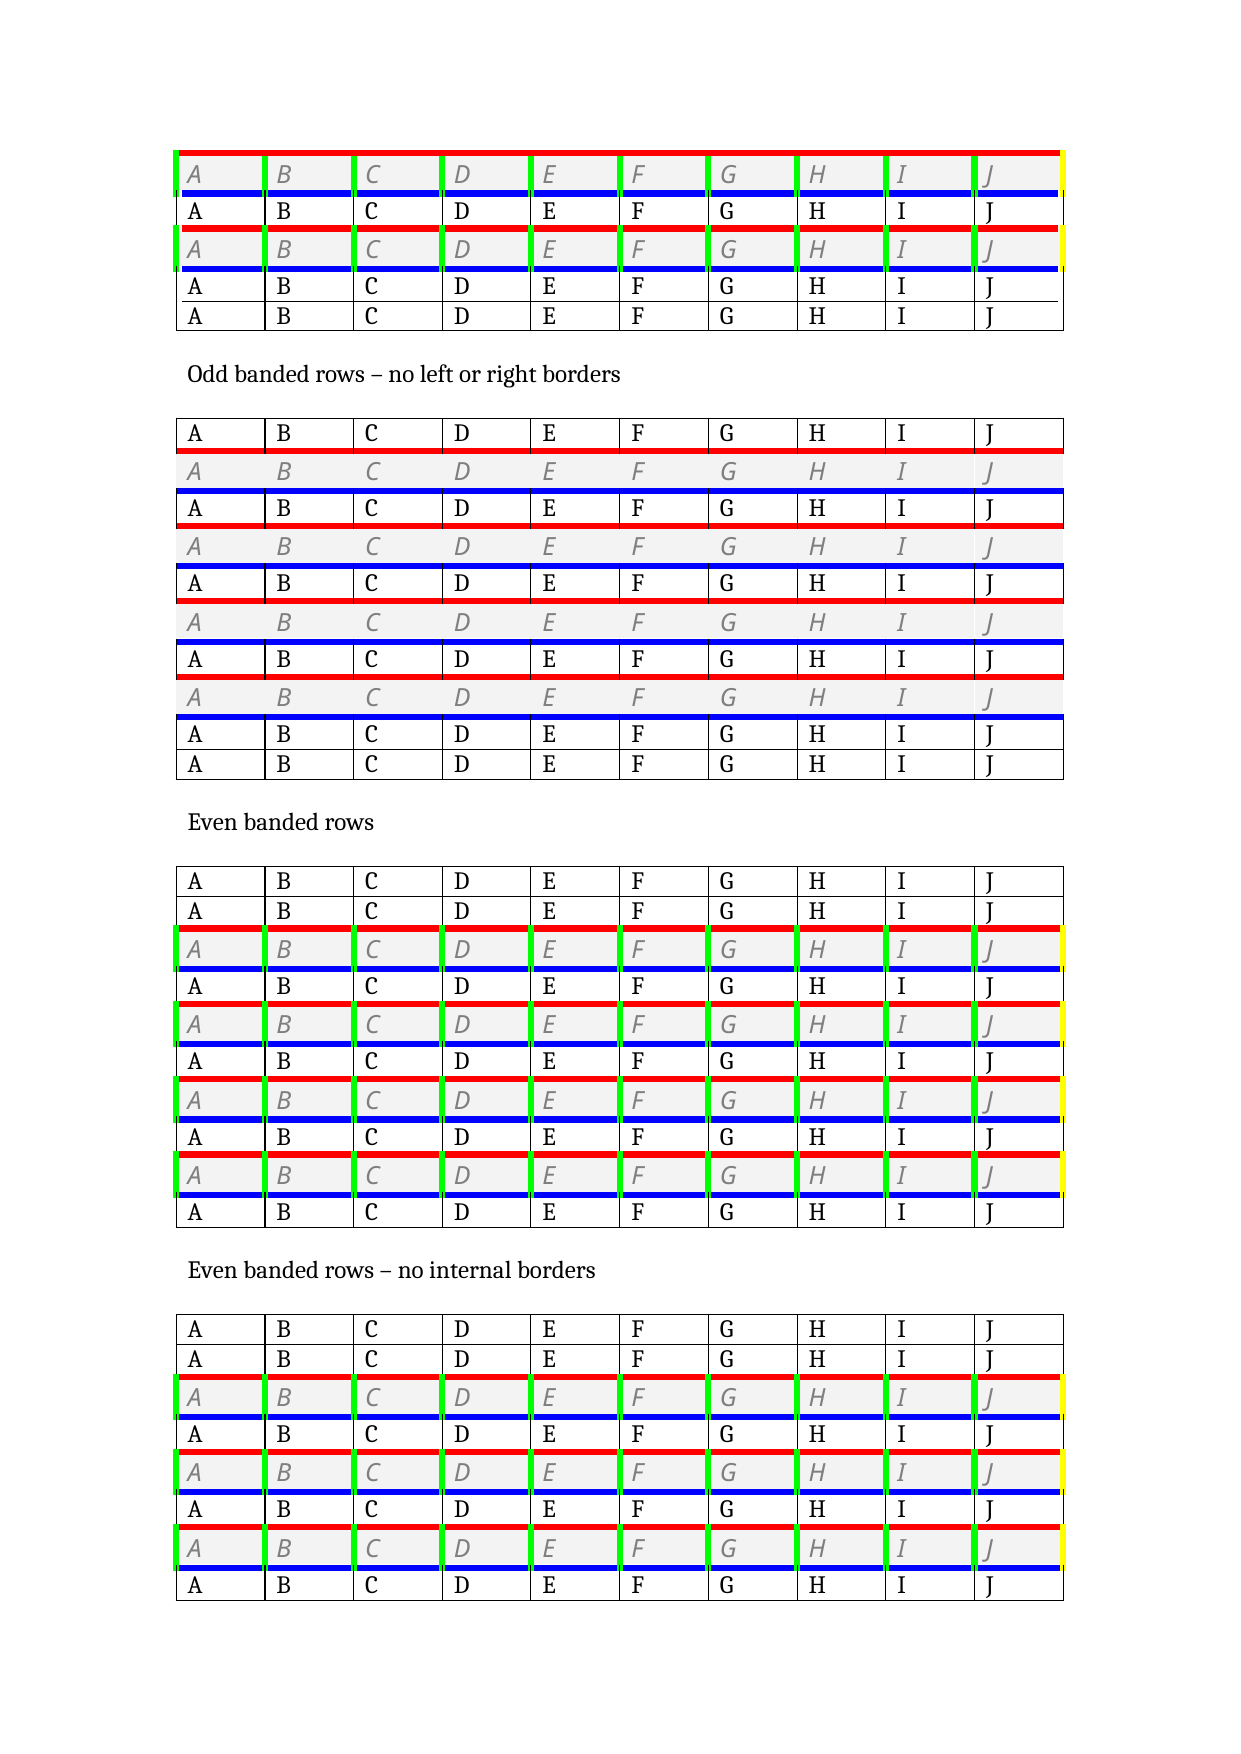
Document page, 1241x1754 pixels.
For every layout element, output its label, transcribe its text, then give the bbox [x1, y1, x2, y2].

table_cell I [889, 232, 971, 266]
table_cell A [177, 190, 264, 225]
table_cell G [709, 494, 797, 523]
table_cell A [177, 1198, 264, 1227]
table_header J [975, 867, 1063, 896]
table_cell D [445, 1530, 528, 1564]
table_cell D [443, 720, 530, 749]
table_cell G [709, 272, 797, 301]
table_cell F [620, 272, 708, 301]
table_cell F [623, 1455, 705, 1489]
table_cell H [798, 197, 885, 225]
table_cell J [975, 972, 1063, 1001]
table_cell G [711, 1380, 794, 1414]
table_cell I [886, 972, 974, 1001]
table_cell C [354, 720, 442, 749]
table_cell E [531, 720, 619, 749]
table_cell F [620, 1495, 708, 1524]
table_cell E [531, 454, 620, 488]
table_cell I [889, 1530, 971, 1564]
table_cell I [889, 1380, 971, 1414]
table_cell F [620, 302, 708, 330]
table_cell J [978, 156, 1060, 190]
table_cell A [177, 301, 264, 330]
table_cell G [709, 1047, 797, 1076]
table_cell C [354, 272, 442, 301]
table_cell F [620, 197, 708, 225]
table_cell G [709, 302, 797, 330]
table_cell C [354, 197, 442, 225]
table_cell J [975, 454, 1063, 488]
table_cell E [534, 1380, 617, 1414]
table_cell H [800, 232, 883, 266]
table_cell E [534, 1455, 617, 1489]
table_cell I [886, 529, 974, 563]
table_cell H [798, 1571, 885, 1599]
table_cell A [179, 1158, 262, 1192]
table_cell F [623, 232, 705, 266]
table_cell H [798, 645, 885, 673]
table_cell G [709, 1123, 797, 1151]
table_header J [975, 1315, 1063, 1344]
table_cell F [620, 1420, 708, 1449]
table_cell H [798, 1047, 885, 1076]
table_cell J [975, 680, 1063, 714]
table_cell D [442, 529, 531, 563]
table_cell D [443, 302, 530, 330]
table_cell F [623, 1082, 705, 1116]
table_cell D [445, 1158, 528, 1192]
table_cell G [711, 156, 794, 190]
table_cell C [357, 156, 439, 190]
table_cell E [531, 494, 619, 523]
table_cell G [711, 1158, 794, 1192]
table_cell H [800, 1007, 883, 1041]
table_header B [266, 419, 353, 447]
table_header G [709, 419, 797, 447]
table_cell C [357, 1455, 439, 1489]
table_cell G [711, 1455, 794, 1489]
table_cell J [975, 1420, 1063, 1449]
table_cell I [886, 680, 974, 714]
table_cell B [268, 1530, 351, 1564]
table_cell J [975, 1123, 1063, 1151]
table_cell D [443, 897, 530, 925]
table_cell J [975, 1198, 1063, 1227]
table_cell J [978, 225, 1060, 266]
table_cell D [443, 197, 530, 225]
table_cell C [354, 1571, 442, 1599]
table_cell D [443, 1198, 530, 1227]
table_cell B [266, 1047, 353, 1076]
table_cell D [443, 1123, 530, 1151]
table_cell A [177, 750, 264, 778]
table_cell E [531, 1420, 619, 1449]
table_cell B [266, 494, 353, 523]
table_cell D [443, 645, 530, 673]
table_cell I [889, 1082, 971, 1116]
table_cell E [531, 1198, 619, 1227]
table_header I [886, 867, 974, 896]
table_cell E [531, 569, 619, 598]
table_cell G [711, 232, 794, 266]
table_cell F [620, 529, 708, 563]
table_cell G [709, 1571, 797, 1599]
table_cell H [800, 932, 883, 966]
table_cell D [445, 1082, 528, 1116]
table_cell C [357, 1158, 439, 1192]
table_cell F [620, 1123, 708, 1151]
table_cell I [886, 1198, 974, 1227]
table_cell C [354, 1345, 442, 1373]
table_header F [620, 867, 708, 896]
table_cell H [798, 1198, 885, 1227]
table_cell F [620, 1047, 708, 1076]
table_cell E [534, 1007, 617, 1041]
table_cell B [266, 569, 353, 598]
table_cell C [357, 932, 439, 966]
table_cell F [623, 1380, 705, 1414]
table_cell H [800, 156, 883, 190]
table_header H [798, 1315, 885, 1344]
table_cell C [354, 569, 442, 598]
table_cell E [531, 197, 619, 225]
table_cell D [445, 1455, 528, 1489]
table_cell I [886, 494, 974, 523]
table_cell C [354, 1198, 442, 1227]
table_cell A [176, 604, 265, 638]
table_header F [620, 419, 708, 447]
table_cell F [620, 720, 708, 749]
table_cell B [266, 1123, 353, 1151]
table_cell G [709, 1198, 797, 1227]
table_cell F [620, 645, 708, 673]
table_cell G [711, 1530, 794, 1564]
table_cell A [177, 266, 264, 301]
table_cell G [708, 604, 797, 638]
table_header C [354, 419, 442, 447]
table_cell C [357, 232, 439, 266]
table_cell J [975, 569, 1063, 598]
table_cell A [177, 569, 264, 598]
table_cell H [798, 1345, 885, 1373]
table_cell G [709, 645, 797, 673]
table_cell A [179, 1082, 262, 1116]
table_cell A [179, 1530, 262, 1564]
table_cell G [708, 454, 797, 488]
table_header A [177, 419, 264, 447]
table_cell C [354, 645, 442, 673]
table_header B [266, 1315, 353, 1344]
table_cell G [709, 197, 797, 225]
table_cell E [531, 1345, 619, 1373]
table_cell B [266, 1420, 353, 1449]
table_cell G [709, 750, 797, 778]
table_cell I [886, 197, 974, 225]
table_cell J [978, 932, 1060, 966]
table_cell H [800, 1530, 883, 1564]
table_header D [443, 867, 530, 896]
table_cell G [711, 1007, 794, 1041]
table_cell J [975, 494, 1063, 523]
table_cell H [798, 272, 885, 301]
table_cell G [711, 932, 794, 966]
table_cell E [534, 1158, 617, 1192]
table_cell I [886, 750, 974, 778]
table_cell I [886, 1571, 974, 1599]
table_cell J [975, 1571, 1063, 1599]
table_cell A [177, 1495, 264, 1524]
table_cell D [443, 1571, 530, 1599]
table_cell H [798, 897, 885, 925]
table_cell E [534, 1530, 617, 1564]
table_cell E [531, 645, 619, 673]
table_cell B [266, 1198, 353, 1227]
table_cell F [620, 1345, 708, 1373]
text Odd banded rows – no left or right borders [187, 360, 1053, 389]
table_cell D [445, 232, 528, 266]
table_cell H [798, 720, 885, 749]
table_header B [266, 867, 353, 896]
table_cell J [975, 897, 1063, 925]
table_cell J [978, 1380, 1060, 1414]
table_cell B [266, 1571, 353, 1599]
table_cell I [886, 1123, 974, 1151]
table_cell D [445, 1380, 528, 1414]
table_cell E [531, 897, 619, 925]
table_cell A [177, 897, 264, 925]
table_cell H [798, 1495, 885, 1524]
table_header E [531, 867, 619, 896]
table_cell C [357, 1082, 439, 1116]
table_cell F [620, 680, 708, 714]
table_cell B [266, 302, 353, 330]
table_cell I [886, 720, 974, 749]
table_cell F [620, 569, 708, 598]
table_cell C [354, 529, 442, 563]
table_cell I [889, 156, 971, 190]
table_cell I [886, 454, 974, 488]
table_header J [975, 419, 1063, 447]
table_cell A [177, 1047, 264, 1076]
table_cell D [443, 1495, 530, 1524]
table_cell E [534, 1082, 617, 1116]
table_header C [354, 867, 442, 896]
table_cell I [886, 1420, 974, 1449]
table_cell D [443, 750, 530, 778]
table_cell E [531, 680, 620, 714]
table_cell C [357, 1007, 439, 1041]
table_cell A [177, 494, 264, 523]
table_cell E [531, 1123, 619, 1151]
table_cell E [531, 302, 619, 330]
table_cell I [886, 1495, 974, 1524]
table_cell B [266, 750, 353, 778]
table_cell I [886, 302, 974, 330]
table_header G [709, 867, 797, 896]
table_cell D [442, 604, 531, 638]
table_cell C [354, 604, 442, 638]
table_cell C [354, 750, 442, 778]
table_cell B [266, 972, 353, 1001]
table_cell E [531, 750, 619, 778]
table_cell A [179, 1455, 262, 1489]
table_cell G [708, 529, 797, 563]
table_header I [886, 419, 974, 447]
table_cell A [179, 1007, 262, 1041]
table_cell J [978, 1082, 1060, 1116]
table_cell B [268, 156, 351, 190]
table_cell A [177, 1420, 264, 1449]
table_cell I [886, 1047, 974, 1076]
table_header F [620, 1315, 708, 1344]
table_cell I [889, 932, 971, 966]
table_cell B [266, 1495, 353, 1524]
table_cell J [975, 720, 1063, 749]
table_cell B [268, 1007, 351, 1041]
table_header D [443, 1315, 530, 1344]
table_cell E [531, 272, 619, 301]
table_cell J [975, 645, 1063, 673]
table_cell H [797, 680, 886, 714]
table_cell H [800, 1380, 883, 1414]
table_cell J [978, 1455, 1060, 1489]
table_cell G [709, 720, 797, 749]
table_cell G [708, 680, 797, 714]
table_cell J [975, 1345, 1063, 1373]
table_cell A [176, 529, 265, 563]
table_cell B [268, 1380, 351, 1414]
table_cell B [265, 529, 354, 563]
table_cell E [531, 1571, 619, 1599]
table_cell J [975, 301, 1063, 330]
table_cell I [886, 897, 974, 925]
table_cell G [709, 1420, 797, 1449]
table_header A [177, 867, 264, 896]
table_cell D [443, 972, 530, 1001]
table_cell C [354, 494, 442, 523]
table_cell F [620, 604, 708, 638]
table_cell B [266, 720, 353, 749]
table_cell G [709, 972, 797, 1001]
table_header H [798, 419, 885, 447]
table_cell J [978, 1158, 1060, 1192]
table_cell A [179, 932, 262, 966]
table_cell D [442, 454, 531, 488]
table_cell J [975, 1047, 1063, 1076]
table_cell D [445, 156, 528, 190]
table_cell E [534, 932, 617, 966]
table_cell C [354, 680, 442, 714]
table_cell E [531, 1047, 619, 1076]
table_cell E [531, 604, 620, 638]
table_cell A [177, 1571, 264, 1599]
table_cell H [798, 302, 885, 330]
table_cell B [265, 454, 354, 488]
table_cell B [266, 1345, 353, 1373]
table_cell F [620, 1571, 708, 1599]
table_cell E [531, 529, 620, 563]
table_cell B [268, 232, 351, 266]
table_cell F [620, 494, 708, 523]
table_cell I [889, 1158, 971, 1192]
table_header D [443, 419, 530, 447]
table_cell G [709, 1495, 797, 1524]
text Even banded rows – no internal borders [187, 1256, 1053, 1285]
table_header G [709, 1315, 797, 1344]
table_cell D [443, 1345, 530, 1373]
table_cell I [886, 604, 974, 638]
table_cell E [534, 156, 617, 190]
table_cell F [620, 972, 708, 1001]
table_cell E [531, 1495, 619, 1524]
table_cell D [443, 494, 530, 523]
table_cell H [797, 529, 886, 563]
table_cell I [886, 569, 974, 598]
table_cell D [442, 680, 531, 714]
table_cell G [709, 569, 797, 598]
table_cell G [709, 897, 797, 925]
table_cell E [531, 972, 619, 1001]
table_cell E [534, 232, 617, 266]
table_cell D [443, 1420, 530, 1449]
table_cell C [354, 897, 442, 925]
table_cell H [798, 494, 885, 523]
table_cell C [354, 302, 442, 330]
table_cell B [268, 1455, 351, 1489]
table_cell C [354, 1047, 442, 1076]
table_cell D [443, 1047, 530, 1076]
table_cell B [266, 645, 353, 673]
table_cell H [798, 569, 885, 598]
table_cell A [177, 720, 264, 749]
table_cell H [798, 1123, 885, 1151]
table_cell A [177, 1345, 264, 1373]
table_cell F [620, 1198, 708, 1227]
table_cell G [709, 1345, 797, 1373]
table_cell A [177, 645, 264, 673]
table_cell F [620, 897, 708, 925]
table_cell A [177, 1123, 264, 1151]
table_header I [886, 1315, 974, 1344]
table_cell B [268, 932, 351, 966]
table_cell A [176, 680, 265, 714]
table_header E [531, 1315, 619, 1344]
table_cell C [354, 1123, 442, 1151]
table_header C [354, 1315, 442, 1344]
table_cell B [266, 197, 353, 225]
table_cell F [623, 1530, 705, 1564]
table_cell H [800, 1455, 883, 1489]
table_cell I [889, 1455, 971, 1489]
table_cell I [886, 272, 974, 301]
table_cell F [623, 1158, 705, 1192]
table_cell F [623, 932, 705, 966]
table_cell C [354, 1420, 442, 1449]
table_cell J [975, 604, 1063, 638]
table_cell H [798, 972, 885, 1001]
table_cell D [443, 272, 530, 301]
table_cell I [889, 1007, 971, 1041]
table_cell J [975, 190, 1063, 225]
table_cell F [620, 454, 708, 488]
table_cell A [179, 156, 262, 190]
table_header H [798, 867, 885, 896]
table_cell F [623, 1007, 705, 1041]
table_cell H [797, 454, 886, 488]
table_cell F [620, 750, 708, 778]
table_cell H [798, 750, 885, 778]
table_cell C [357, 1530, 439, 1564]
table_header A [177, 1315, 264, 1344]
table_cell H [798, 1420, 885, 1449]
table_cell C [354, 454, 442, 488]
table_cell J [978, 1007, 1060, 1041]
table_cell D [445, 932, 528, 966]
table_cell F [623, 156, 705, 190]
table_cell C [354, 1495, 442, 1524]
table_cell J [975, 750, 1063, 778]
table_cell D [443, 569, 530, 598]
table_cell B [268, 1158, 351, 1192]
table_cell B [268, 1082, 351, 1116]
table_cell J [975, 529, 1063, 563]
table_cell I [886, 1345, 974, 1373]
table_cell A [177, 972, 264, 1001]
table_cell G [711, 1082, 794, 1116]
table_cell B [265, 604, 354, 638]
table_cell J [975, 1495, 1063, 1524]
table_cell H [800, 1082, 883, 1116]
table_cell B [265, 680, 354, 714]
table_cell C [357, 1380, 439, 1414]
table_cell D [445, 1007, 528, 1041]
table_cell C [354, 972, 442, 1001]
table_cell H [800, 1158, 883, 1192]
table_cell B [266, 272, 353, 301]
table_cell A [179, 225, 262, 266]
table_cell J [978, 1530, 1060, 1564]
table_cell I [886, 645, 974, 673]
table_cell B [266, 897, 353, 925]
table_cell A [179, 1380, 262, 1414]
table_cell H [797, 604, 886, 638]
table_cell J [975, 266, 1063, 301]
text Even banded rows [187, 808, 1053, 837]
table_cell A [176, 454, 265, 488]
table_header E [531, 419, 619, 447]
